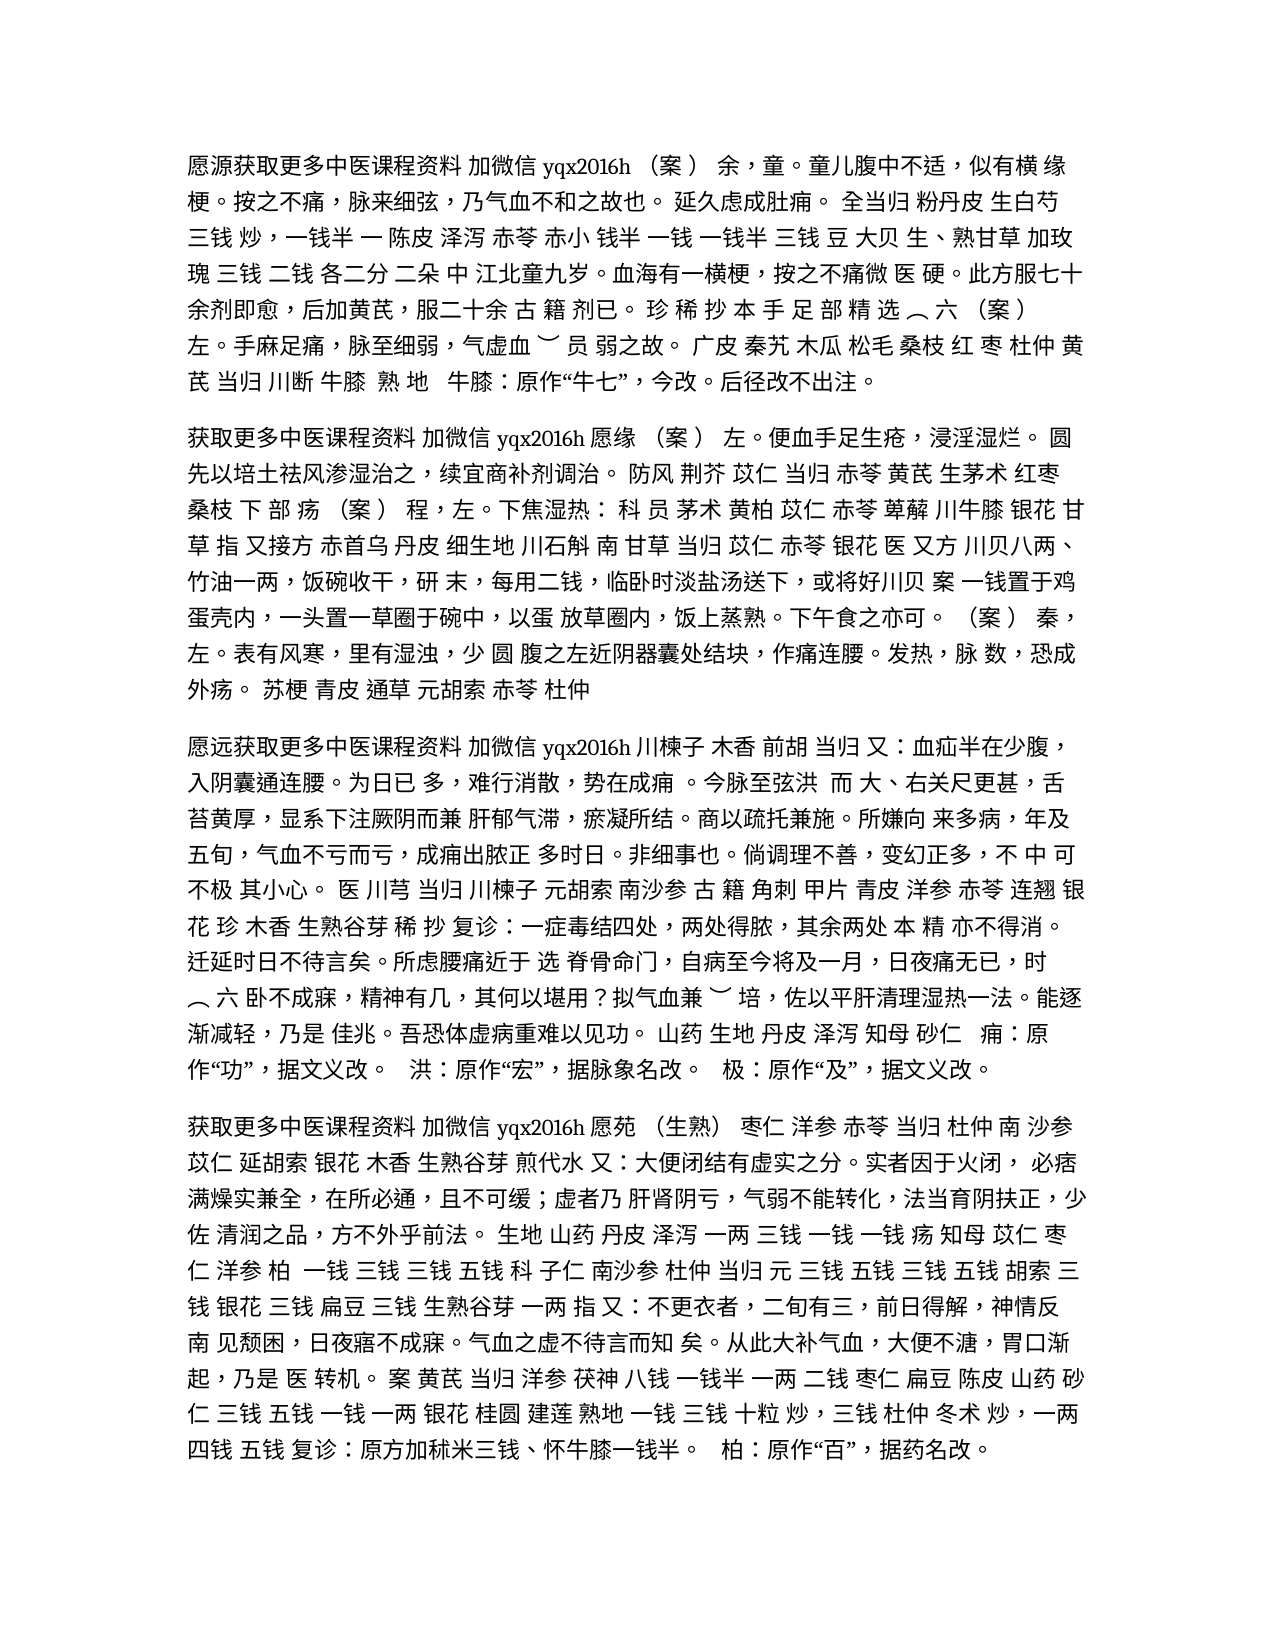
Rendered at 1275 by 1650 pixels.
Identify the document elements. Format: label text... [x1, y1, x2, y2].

text 愿源获取更多中医课程资料 加微信 yqx2016h （案 ） 余，童。童儿腹中不适，似有横 缘 梗。按之不痛，脉来细弦，乃气血不和之故也。 延久虑成肚痈。 全当归 粉丹皮 生白芍 三钱 炒，一钱半 一 陈皮 泽泻 赤苓 赤小 钱半 一钱 一钱半 三钱 豆 大贝 生、熟甘草 加玫瑰 三钱 二钱 各二分 二朵 中 江北童九岁。血海有一横梗，按之不痛微 医 硬。此方服七十余剂即愈，后加黄芪，服二十余 古 籍 剂已。 珍 稀 抄 本 手 足 部 精 选 ︵ 六 （案 ） 左。手麻足痛，脉至细弱，气虚血 ︶ 员 弱之故。 广皮 秦艽 木瓜 松毛 桑枝 红 枣 杜仲 黄芪 当归 川断 牛膝 熟 地 牛膝：原作“牛七”，今改。后径改不出注。 [187, 150, 1087, 397]
text 愿远获取更多中医课程资料 加微信 yqx2016h 川楝子 木香 前胡 当归 又：血疝半在少腹，入阴囊通连腰。为日已 多，难行消散，势在成痈 。今脉至弦洪 而 大、右关尺更甚，舌苔黄厚，显系下注厥阴而兼 肝郁气滞，瘀凝所结。商以疏托兼施。所嫌向 来多病，年及五旬，气血不亏而亏，成痈出脓正 多时日。非细事也。倘调理不善，变幻正多，不 中 可不极 其小心。 医 川芎 当归 川楝子 元胡索 南沙参 古 籍 角刺 甲片 青皮 洋参 赤苓 连翘 银花 珍 木香 生熟谷芽 稀 抄 复诊：一症毒结四处，两处得脓，其余两处 本 精 亦不得消。迁延时日不待言矣。所虑腰痛近于 选 脊骨命门，自病至今将及一月，日夜痛无已，时 ︵ 六 卧不成寐，精神有几，其何以堪用？拟气血兼 ︶ 培，佐以平肝清理湿热一法。能逐渐减轻，乃是 佳兆。吾恐体虚病重难以见功。 山药 生地 丹皮 泽泻 知母 砂仁 痈：原作“功”，据文义改。 洪：原作“宏”，据脉象名改。 极：原作“及”，据文义改。 [187, 731, 1087, 1085]
text 获取更多中医课程资料 加微信 yqx2016h 愿缘 （案 ） 左。便血手足生疮，浸淫湿烂。 圆 先以培土祛风渗湿治之，续宜商补剂调治。 防风 荆芥 苡仁 当归 赤苓 黄芪 生茅术 红枣 桑枝 下 部 疡 （案 ） 程，左。下焦湿热： 科 员 茅术 黄柏 苡仁 赤苓 萆薢 川牛膝 银花 甘草 指 又接方 赤首乌 丹皮 细生地 川石斛 南 甘草 当归 苡仁 赤苓 银花 医 又方 川贝八两、竹油一两，饭碗收干，研 末，每用二钱，临卧时淡盐汤送下，或将好川贝 案 一钱置于鸡蛋壳内，一头置一草圈于碗中，以蛋 放草圈内，饭上蒸熟。下午食之亦可。 （案 ） 秦，左。表有风寒，里有湿浊，少 圆 腹之左近阴器囊处结块，作痛连腰。发热，脉 数，恐成外疡。 苏梗 青皮 通草 元胡索 赤苓 杜仲 [187, 422, 1087, 705]
text 获取更多中医课程资料 加微信 yqx2016h 愿苑 （生熟） 枣仁 洋参 赤苓 当归 杜仲 南 沙参 苡仁 延胡索 银花 木香 生熟谷芽 煎代水 又：大便闭结有虚实之分。实者因于火闭， 必痞满燥实兼全，在所必通，且不可缓；虚者乃 肝肾阴亏，气弱不能转化，法当育阴扶正，少佐 清润之品，方不外乎前法。 生地 山药 丹皮 泽泻 一两 三钱 一钱 一钱 疡 知母 苡仁 枣仁 洋参 柏 一钱 三钱 三钱 五钱 科 子仁 南沙参 杜仲 当归 元 三钱 五钱 三钱 五钱 胡索 三钱 银花 三钱 扁豆 三钱 生熟谷芽 一两 指 又：不更衣者，二旬有三，前日得解，神情反 南 见颓困，日夜寤不成寐。气血之虚不待言而知 矣。从此大补气血，大便不溏，胃口渐起，乃是 医 转机。 案 黄芪 当归 洋参 茯神 八钱 一钱半 一两 二钱 枣仁 扁豆 陈皮 山药 砂仁 三钱 五钱 一钱 一两 银花 桂圆 建莲 熟地 一钱 三钱 十粒 炒，三钱 杜仲 冬术 炒，一两 四钱 五钱 复诊：原方加秫米三钱、怀牛膝一钱半。 柏：原作“百”，据药名改。 [187, 1111, 1087, 1466]
